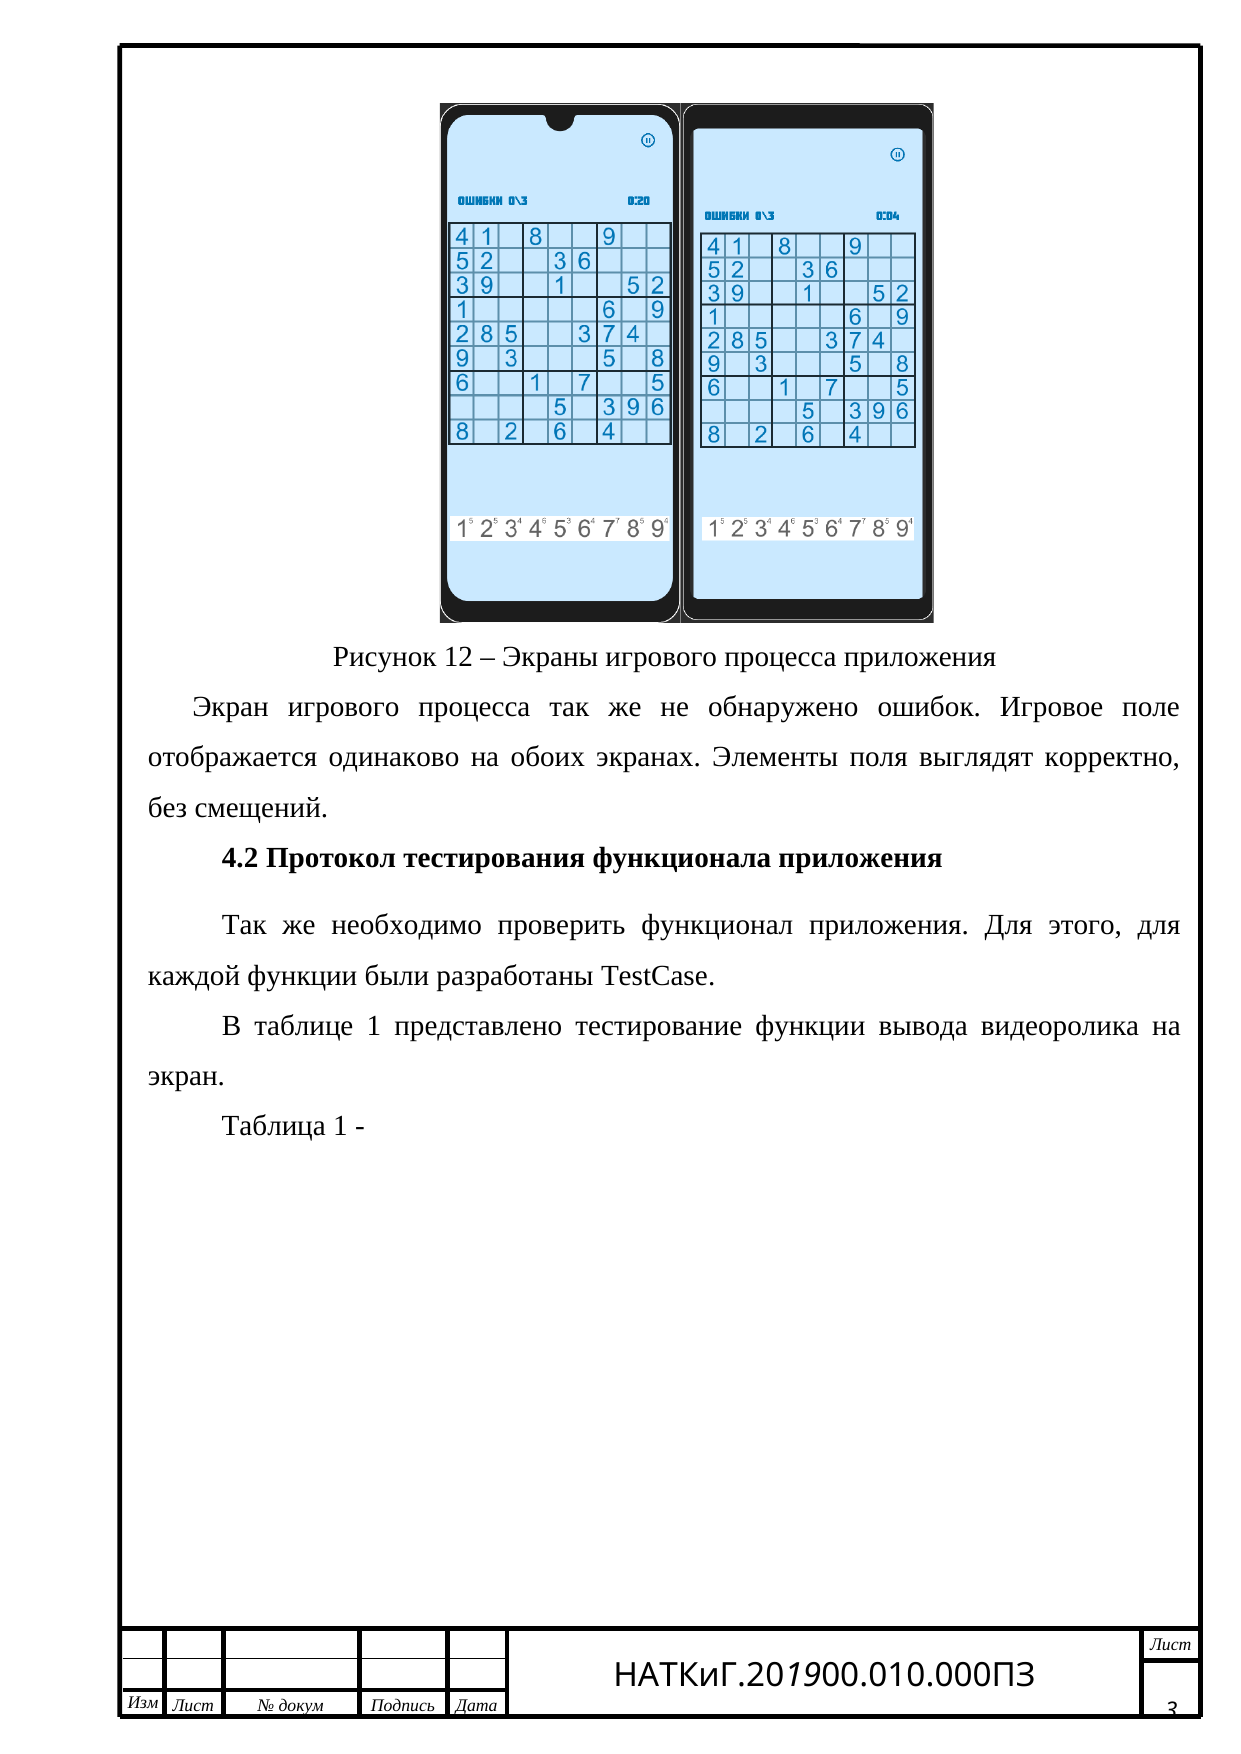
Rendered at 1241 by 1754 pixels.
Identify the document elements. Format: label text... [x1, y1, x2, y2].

text Рисунок 12 – Экраны игрового процесса приложения [148, 639, 1181, 672]
picture [439, 103, 934, 623]
text Таблица 1 - [148, 1108, 1181, 1142]
text В таблице 1 представлено тестирование функции вывода видеоролика на экран. [148, 1008, 1181, 1092]
text Экран игрового процесса так же не обнаружено ошибок. Игровое поле отображается одинаково на обоих экранах. Элементы поля выглядят корректно, без смещений. [148, 689, 1181, 823]
text Так же необходимо проверить функционал приложения. Для этого, для каждой функции были разработаны TestCase. [148, 907, 1181, 991]
subtitle Протокол тестирования функционала приложения [148, 840, 1181, 874]
